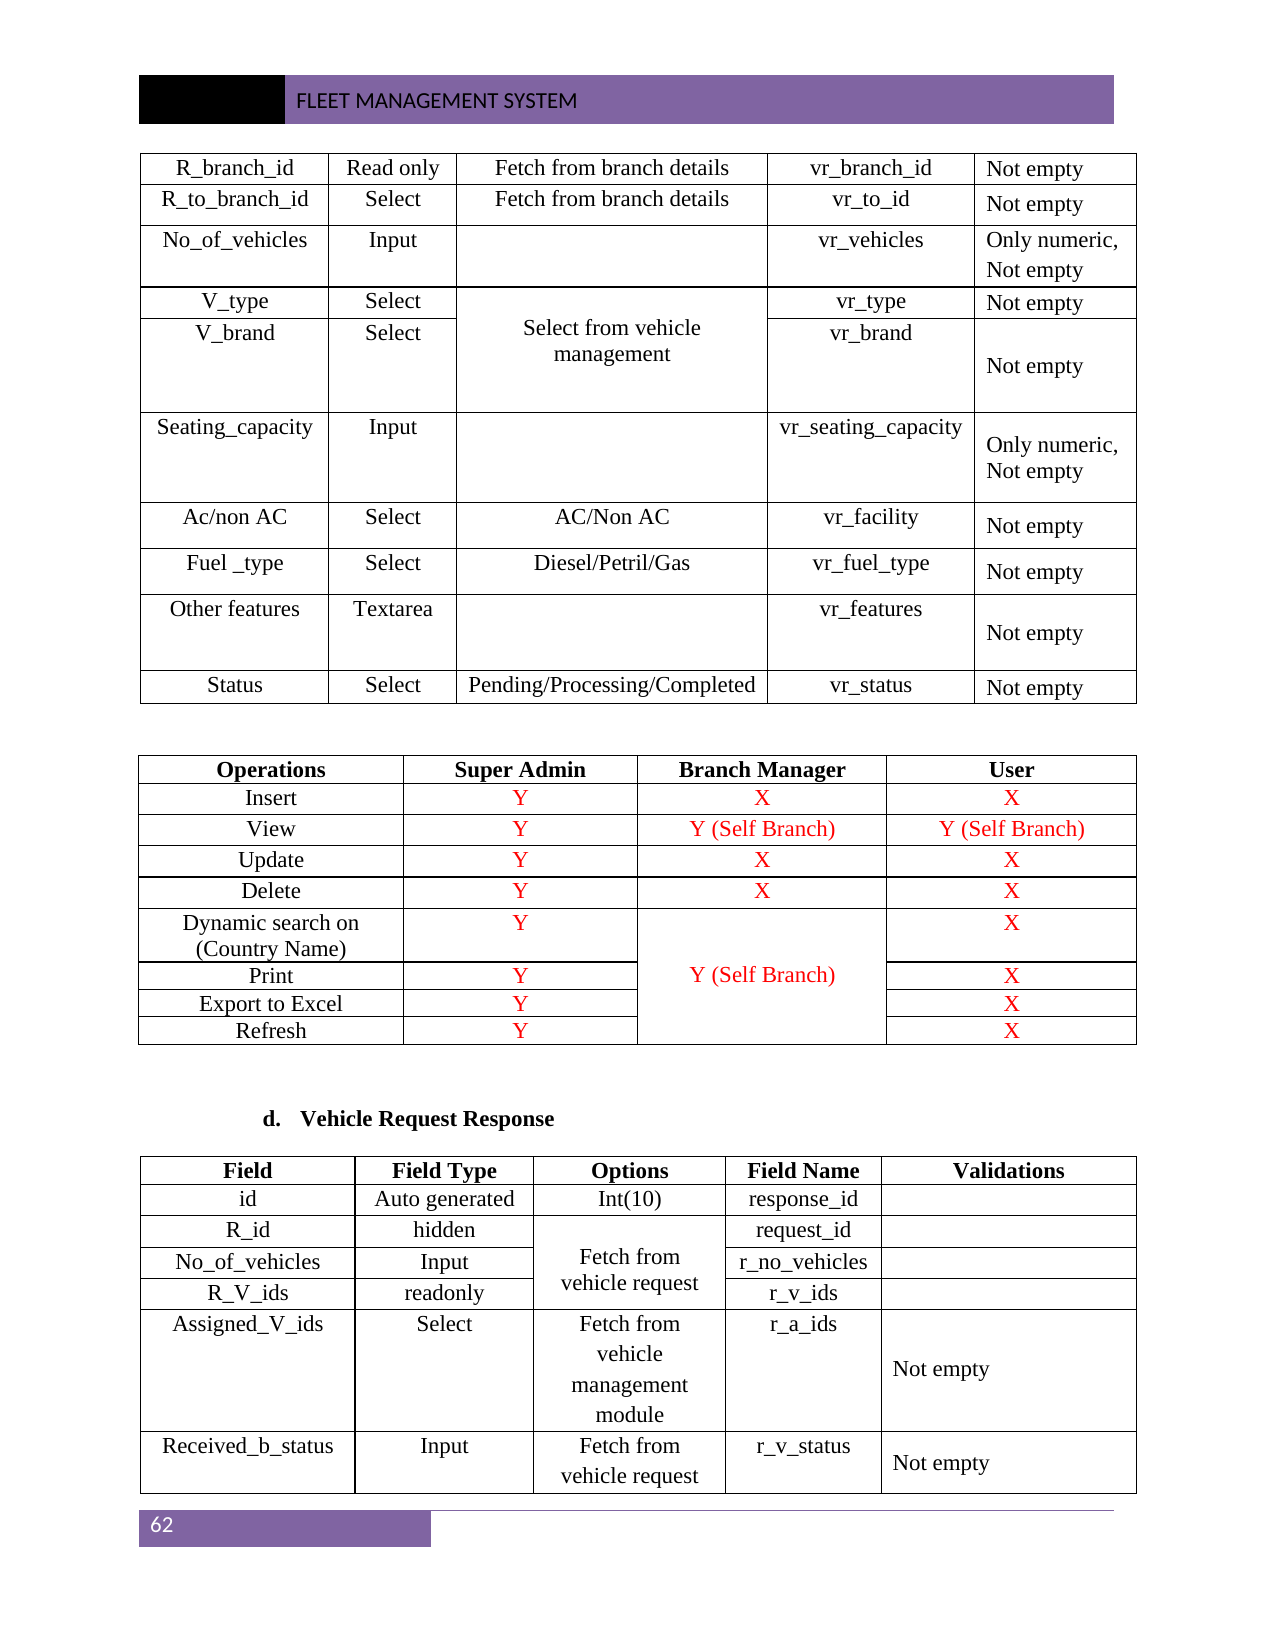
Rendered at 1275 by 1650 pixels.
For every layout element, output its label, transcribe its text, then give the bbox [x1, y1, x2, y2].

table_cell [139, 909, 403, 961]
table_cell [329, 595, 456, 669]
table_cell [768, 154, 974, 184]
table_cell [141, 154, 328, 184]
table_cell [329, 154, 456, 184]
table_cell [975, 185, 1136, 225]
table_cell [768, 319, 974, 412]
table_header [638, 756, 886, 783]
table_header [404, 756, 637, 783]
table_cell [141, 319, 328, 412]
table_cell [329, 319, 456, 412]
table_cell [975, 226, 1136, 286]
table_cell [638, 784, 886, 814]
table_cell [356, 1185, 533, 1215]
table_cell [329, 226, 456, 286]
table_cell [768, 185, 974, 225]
list Vehicle Request Response [262, 1105, 1125, 1131]
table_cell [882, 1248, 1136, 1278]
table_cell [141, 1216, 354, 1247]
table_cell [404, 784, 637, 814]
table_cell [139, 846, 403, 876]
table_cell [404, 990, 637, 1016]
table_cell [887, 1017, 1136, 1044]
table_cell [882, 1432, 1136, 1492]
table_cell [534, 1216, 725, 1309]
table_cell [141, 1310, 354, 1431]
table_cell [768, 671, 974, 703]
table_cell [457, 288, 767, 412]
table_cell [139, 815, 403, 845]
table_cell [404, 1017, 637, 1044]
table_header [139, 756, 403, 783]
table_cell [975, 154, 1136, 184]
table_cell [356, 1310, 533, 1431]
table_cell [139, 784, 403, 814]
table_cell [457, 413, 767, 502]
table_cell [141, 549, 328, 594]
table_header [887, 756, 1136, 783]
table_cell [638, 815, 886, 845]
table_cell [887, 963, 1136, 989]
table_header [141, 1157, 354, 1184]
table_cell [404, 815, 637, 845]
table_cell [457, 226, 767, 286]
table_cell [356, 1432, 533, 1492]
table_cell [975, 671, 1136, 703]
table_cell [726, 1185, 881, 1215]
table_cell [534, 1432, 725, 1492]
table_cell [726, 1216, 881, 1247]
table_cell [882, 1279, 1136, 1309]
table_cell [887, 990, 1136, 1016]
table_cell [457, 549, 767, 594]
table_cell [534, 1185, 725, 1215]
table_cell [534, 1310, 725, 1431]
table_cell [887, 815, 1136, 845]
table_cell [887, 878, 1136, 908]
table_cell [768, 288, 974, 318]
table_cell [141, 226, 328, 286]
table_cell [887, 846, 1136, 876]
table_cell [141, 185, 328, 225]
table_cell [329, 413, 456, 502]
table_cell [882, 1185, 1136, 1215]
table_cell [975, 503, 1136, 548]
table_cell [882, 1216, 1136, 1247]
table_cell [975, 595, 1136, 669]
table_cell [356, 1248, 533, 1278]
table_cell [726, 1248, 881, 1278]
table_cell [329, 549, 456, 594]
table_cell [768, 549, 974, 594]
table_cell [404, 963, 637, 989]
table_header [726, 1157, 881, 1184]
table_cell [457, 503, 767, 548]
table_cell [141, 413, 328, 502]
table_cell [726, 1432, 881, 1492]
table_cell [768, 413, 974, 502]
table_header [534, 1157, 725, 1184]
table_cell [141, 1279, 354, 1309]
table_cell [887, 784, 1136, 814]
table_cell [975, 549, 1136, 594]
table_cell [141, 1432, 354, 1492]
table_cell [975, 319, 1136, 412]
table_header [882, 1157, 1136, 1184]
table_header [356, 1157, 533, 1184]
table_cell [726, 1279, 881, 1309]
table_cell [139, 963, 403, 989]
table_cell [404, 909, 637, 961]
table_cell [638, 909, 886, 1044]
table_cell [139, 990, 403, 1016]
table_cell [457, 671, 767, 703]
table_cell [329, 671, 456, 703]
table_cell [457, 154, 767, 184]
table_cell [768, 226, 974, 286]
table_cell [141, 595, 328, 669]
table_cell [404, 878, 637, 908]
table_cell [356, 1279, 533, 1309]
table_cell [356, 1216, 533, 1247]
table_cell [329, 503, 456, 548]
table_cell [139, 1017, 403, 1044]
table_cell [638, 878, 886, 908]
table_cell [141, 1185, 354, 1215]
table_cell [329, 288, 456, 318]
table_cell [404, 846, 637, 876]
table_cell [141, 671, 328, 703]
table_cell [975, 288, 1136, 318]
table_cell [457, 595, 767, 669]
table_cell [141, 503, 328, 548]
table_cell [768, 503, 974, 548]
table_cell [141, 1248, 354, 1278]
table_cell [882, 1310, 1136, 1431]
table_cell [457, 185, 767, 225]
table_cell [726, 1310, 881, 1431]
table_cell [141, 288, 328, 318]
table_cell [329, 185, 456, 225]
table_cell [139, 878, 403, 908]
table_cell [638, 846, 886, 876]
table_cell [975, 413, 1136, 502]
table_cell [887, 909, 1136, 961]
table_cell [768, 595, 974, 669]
